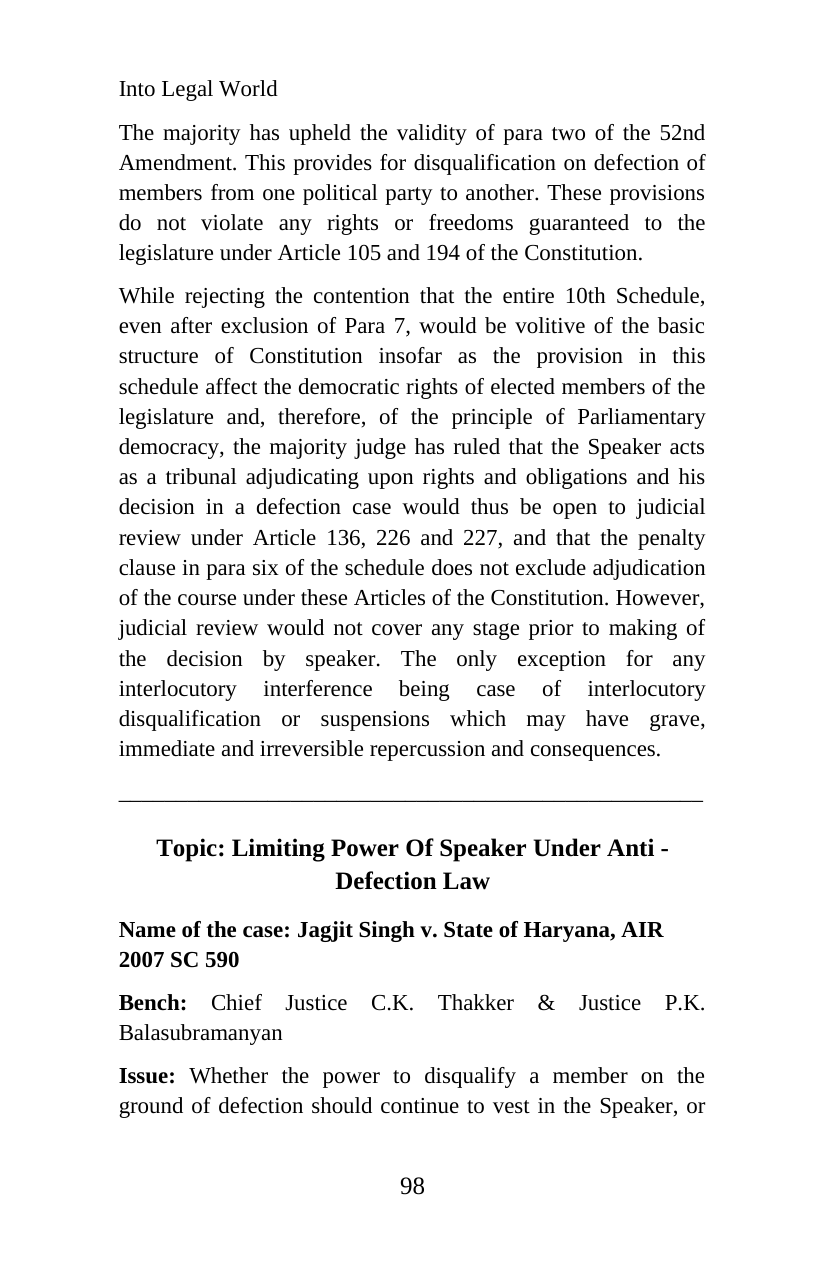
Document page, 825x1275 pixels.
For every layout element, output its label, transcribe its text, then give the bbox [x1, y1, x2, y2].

text The majority has upheld the validity of para two of the 52nd Amendment. This provides for disqualification on defection of members from one political party to another. These provisions do not violate any rights or freedoms guaranteed to the legislature under Article 105 and 194 of the Constitution. [118, 118, 706, 266]
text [118, 1062, 706, 1118]
text While rejecting the contention that the entire 10th Schedule, even after exclusion of Para 7, would be volitive of the basic structure of Constitution insofar as the provision in this schedule affect the democratic rights of elected members of the legislature and, therefore, of the principle of Parliamentary democracy, the majority judge has ruled that the Speaker acts as a tribunal adjudicating upon rights and obligations and his decision in a defection case would thus be open to judicial review under Article 136, 226 and 227, and that the penalty clause in para six of the schedule does not exclude adjudication of the course under these Articles of the Constitution. However, judicial review would not cover any stage prior to making of the decision by speaker. The only exception for any interlocutory interference being case of interlocutory disqualification or suspensions which may have grave, immediate and irreversible repercussion and consequences. [118, 282, 706, 762]
text ___________________________________________________ [118, 778, 706, 804]
subtitle Topic: Limiting Power Of Speaker Under Anti - Defection Law [118, 833, 706, 895]
text Bench: Chief Justice C.K. Thakker & Justice P.K. Balasubramanyan [118, 989, 706, 1045]
text Name of the case: Jagjit Singh v. State of Haryana, AIR 2007 SC 590 [118, 916, 706, 972]
